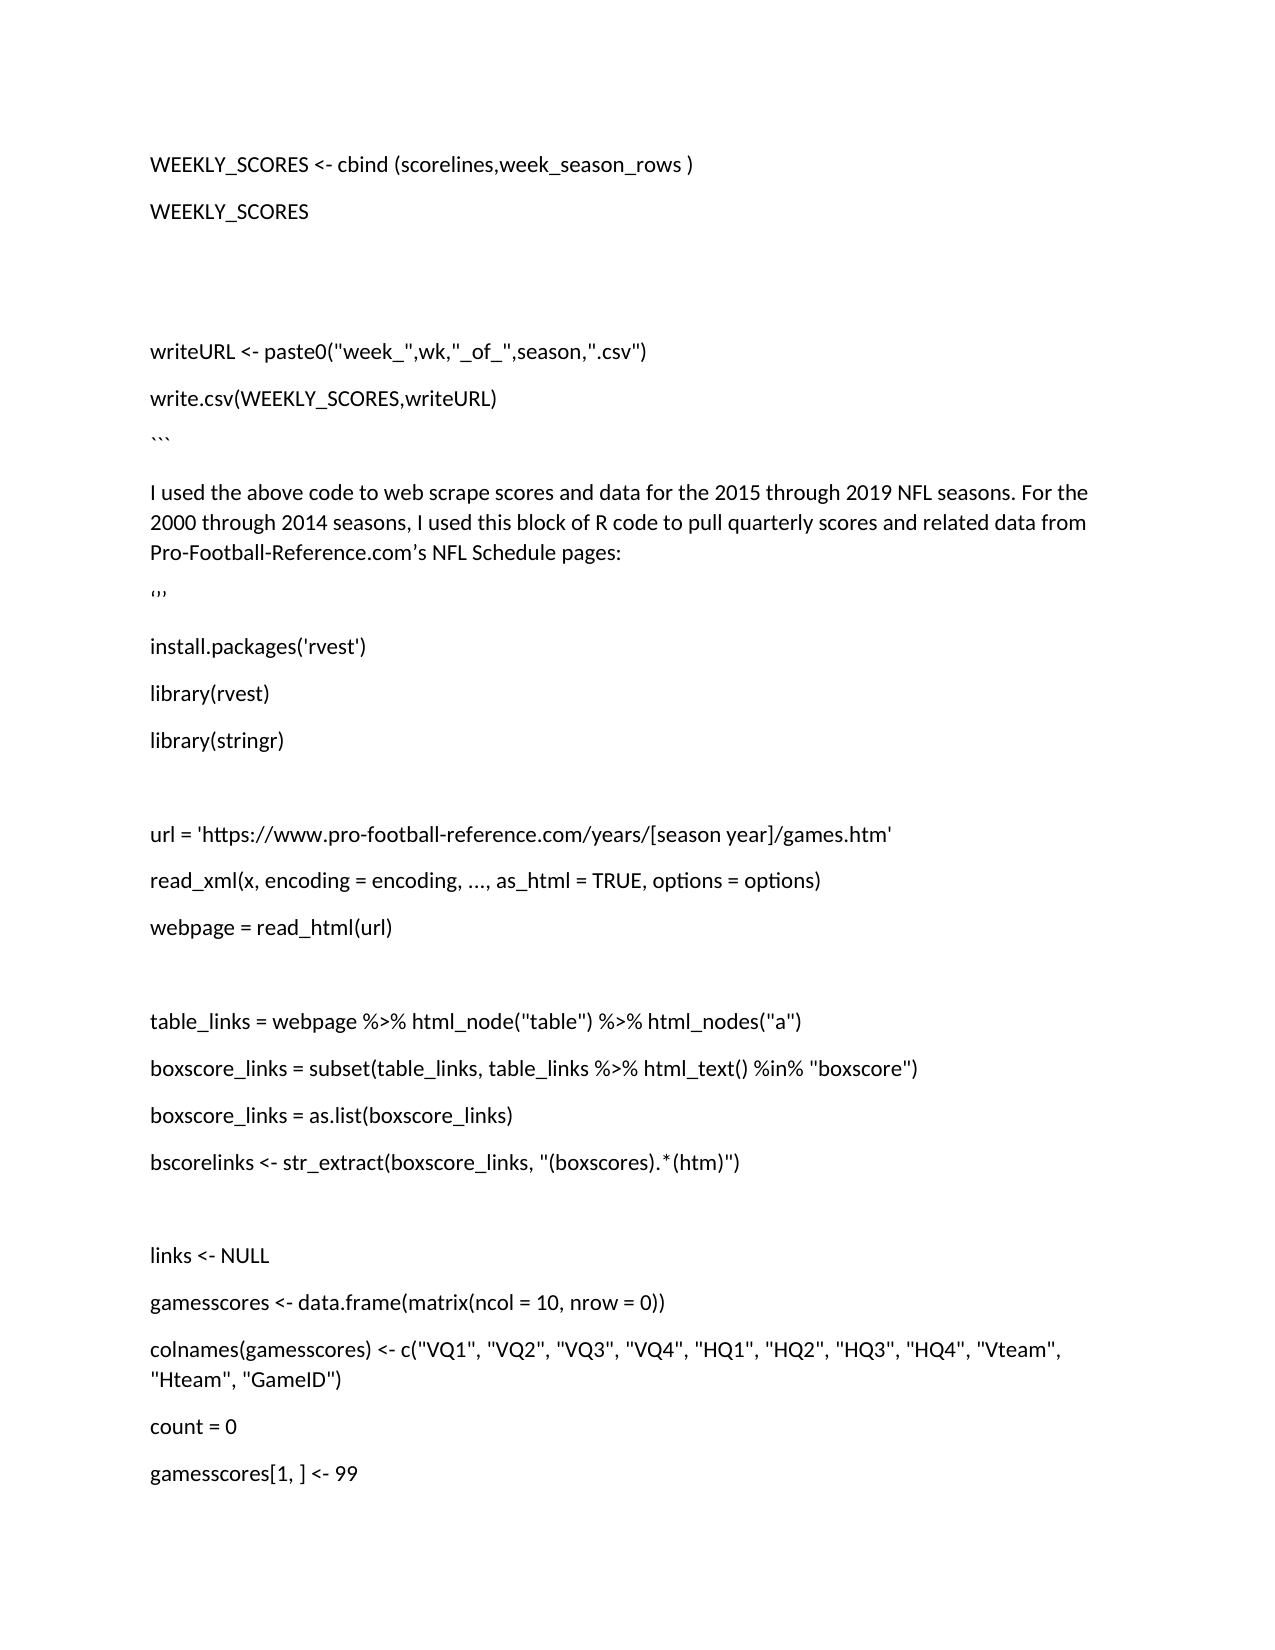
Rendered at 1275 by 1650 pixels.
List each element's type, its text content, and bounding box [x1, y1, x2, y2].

text library(rvest) [150, 679, 1125, 707]
text boxscore_links = subset(table_links, table_links %>% html_text() %in% "boxscore") [150, 1054, 1125, 1082]
text WEEKLY_SCORES [150, 197, 1125, 225]
text install.packages('rvest') [150, 632, 1125, 660]
text url = 'https://www.pro-football-reference.com/years/[season year]/games.htm' [150, 820, 1125, 848]
text links <- NULL [150, 1242, 1125, 1270]
text library(stringr) [150, 726, 1125, 754]
text colnames(gamesscores) <- c("VQ1", "VQ2", "VQ3", "VQ4", "HQ1", "HQ2", "HQ3", "HQ4", "Vteam", "Hteam", "GameID") [150, 1335, 1125, 1394]
text table_links = webpage %>% html_node("table") %>% html_nodes("a") [150, 1007, 1125, 1035]
text webpage = read_html(url) [150, 913, 1125, 942]
text ‘’’ [150, 585, 1125, 613]
text bscorelinks <- str_extract(boxscore_links, "(boxscores).*(htm)") [150, 1148, 1125, 1176]
text gamesscores <- data.frame(matrix(ncol = 10, nrow = 0)) [150, 1288, 1125, 1317]
text gamesscores[1, ] <- 99 [150, 1459, 1125, 1487]
text boxscore_links = as.list(boxscore_links) [150, 1101, 1125, 1129]
text WEEKLY_SCORES <- cbind (scorelines,week_season_rows ) [150, 150, 1125, 178]
text ``` [150, 431, 1125, 459]
text write.csv(WEEKLY_SCORES,writeURL) [150, 384, 1125, 412]
text I used the above code to web scrape scores and data for the 2015 through 2019 NFL seasons. For the 2000 through 2014 seasons, I used this block of R code to pull quarterly scores and related data from Pro-Football-Reference.com’s NFL Schedule pages: [150, 478, 1125, 567]
text writeURL <- paste0("week_",wk,"_of_",season,".csv") [150, 337, 1125, 366]
text read_xml(x, encoding = encoding, ..., as_html = TRUE, options = options) [150, 867, 1125, 895]
text count = 0 [150, 1412, 1125, 1441]
